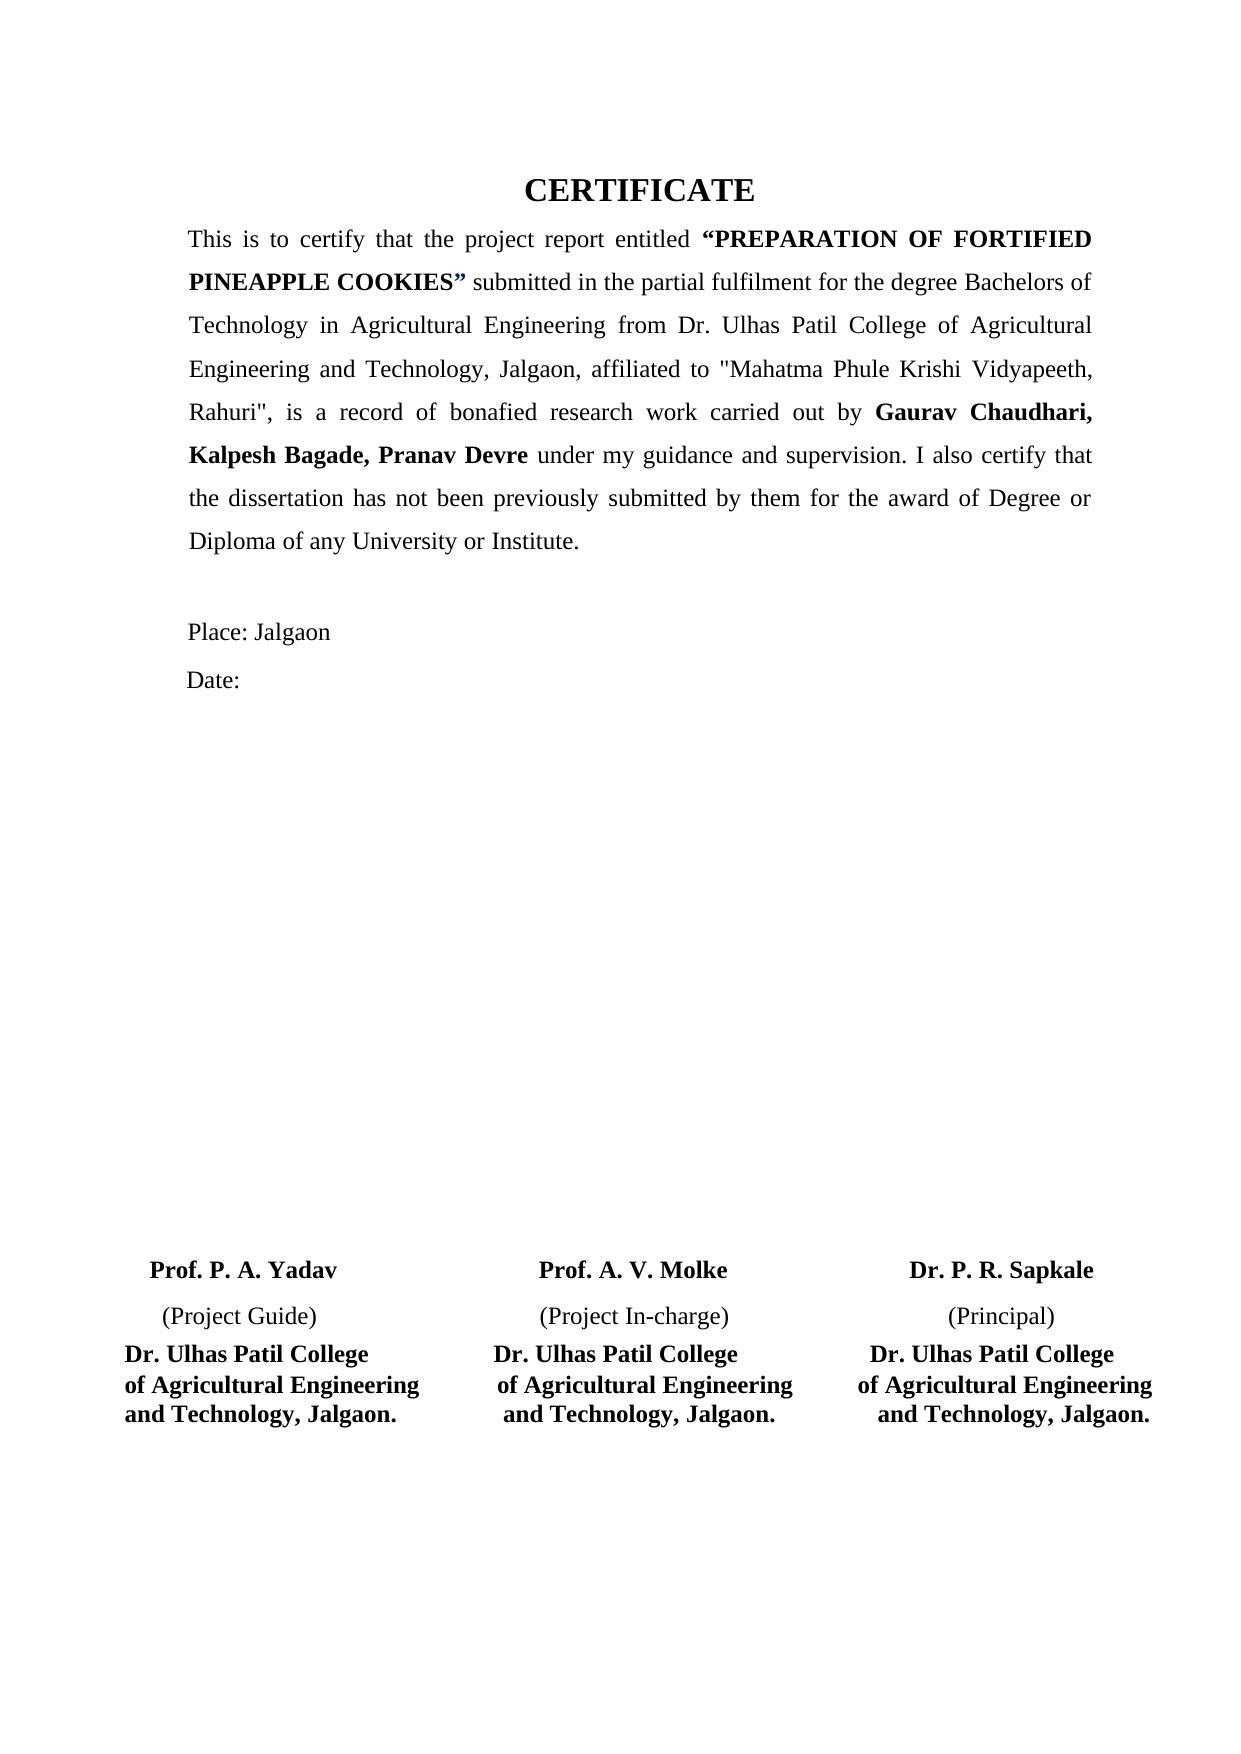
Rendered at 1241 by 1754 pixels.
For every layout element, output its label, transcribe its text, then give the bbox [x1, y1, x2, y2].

table_cell (Principal) [825, 1293, 1173, 1335]
table_cell of Agricultural Engineering [455, 1370, 825, 1401]
table_cell of Agricultural Engineering [104, 1370, 455, 1401]
table_cell (Project In-charge) [455, 1293, 825, 1335]
table_header Prof. A. V. Molke [455, 1256, 825, 1293]
table_header Dr. P. R. Sapkale [825, 1256, 1173, 1293]
subtitle CERTIFICATE [487, 171, 792, 209]
table_cell Dr. Ulhas Patil College [104, 1335, 455, 1370]
table_cell and Technology, Jalgaon. [825, 1401, 1173, 1430]
table_cell (Project Guide) [104, 1293, 455, 1335]
table_cell Dr. Ulhas Patil College [455, 1335, 825, 1370]
table_header Prof. P. A. Yadav [104, 1256, 455, 1293]
table_cell of Agricultural Engineering [825, 1370, 1173, 1401]
text This is to certify that the project report entitled “PREPARATION OF FORTIFIED PINEAPPLE COOKIES” submitted in the partial fulfilment for the degree Bachelors of Technology in Agricultural Engineering from Dr. Ulhas Patil College of Agricultural Engineering and Technology, Jalgaon, affiliated to "Mahatma Phule Krishi Vidyapeeth, Rahuri", is a record of bonafied research work carried out by Gaurav Chaudhari, Kalpesh Bagade, Pranav Devre under my guidance and supervision. I also certify that the dissertation has not been previously submitted by them for the award of Degree or Diploma of any University or Institute. [187, 224, 1093, 555]
table_cell Dr. Ulhas Patil College [825, 1335, 1173, 1370]
text Place: Jalgaon Date: [186, 617, 332, 694]
table_cell and Technology, Jalgaon. [104, 1401, 455, 1430]
table_cell and Technology, Jalgaon. [455, 1401, 825, 1430]
